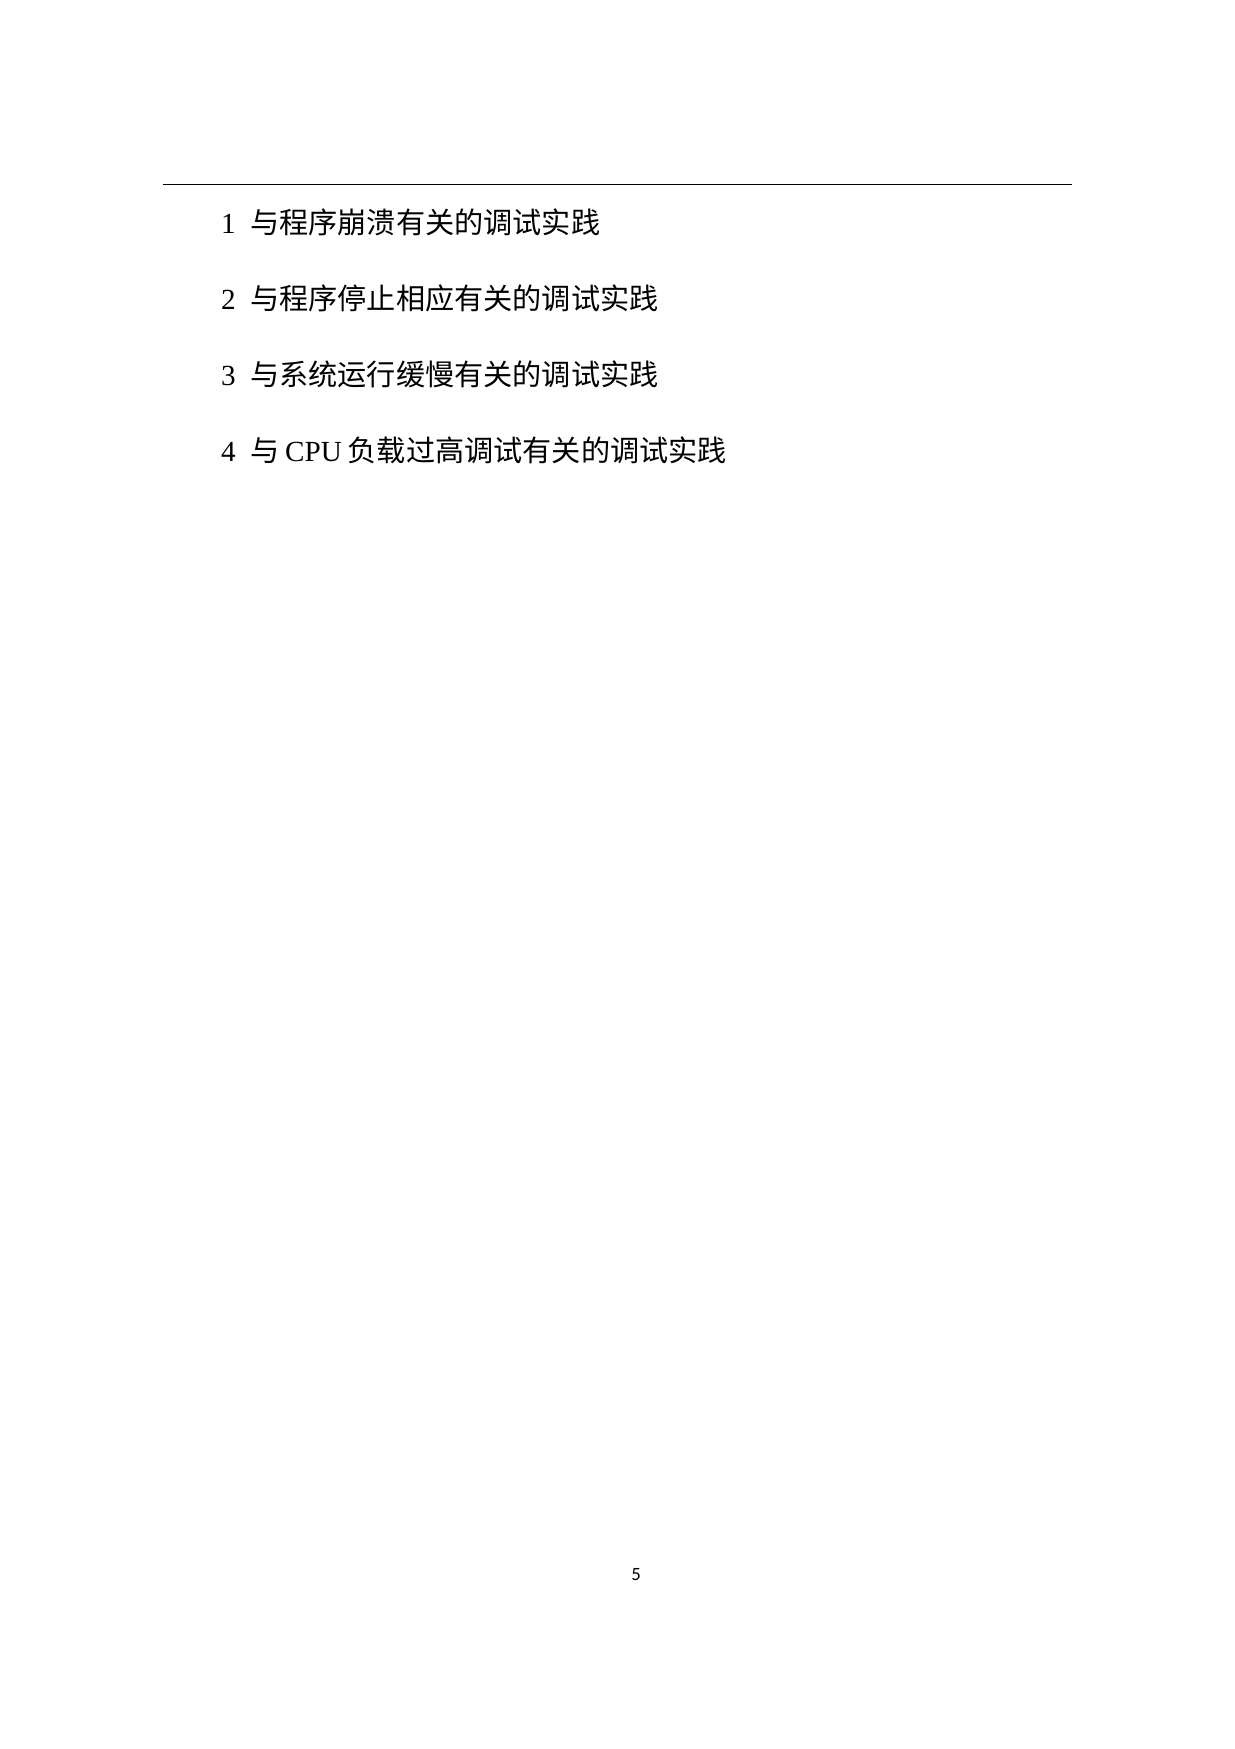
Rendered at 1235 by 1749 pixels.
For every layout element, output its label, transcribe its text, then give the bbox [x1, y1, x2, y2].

list 与程序停止相应有关的调试实践 [162, 275, 1072, 318]
list 与程序崩溃有关的调试实践 [162, 199, 1072, 242]
list 与CPU负载过高调试有关的调试实践 [162, 427, 1072, 469]
list 与系统运行缓慢有关的调试实践 [162, 351, 1072, 393]
